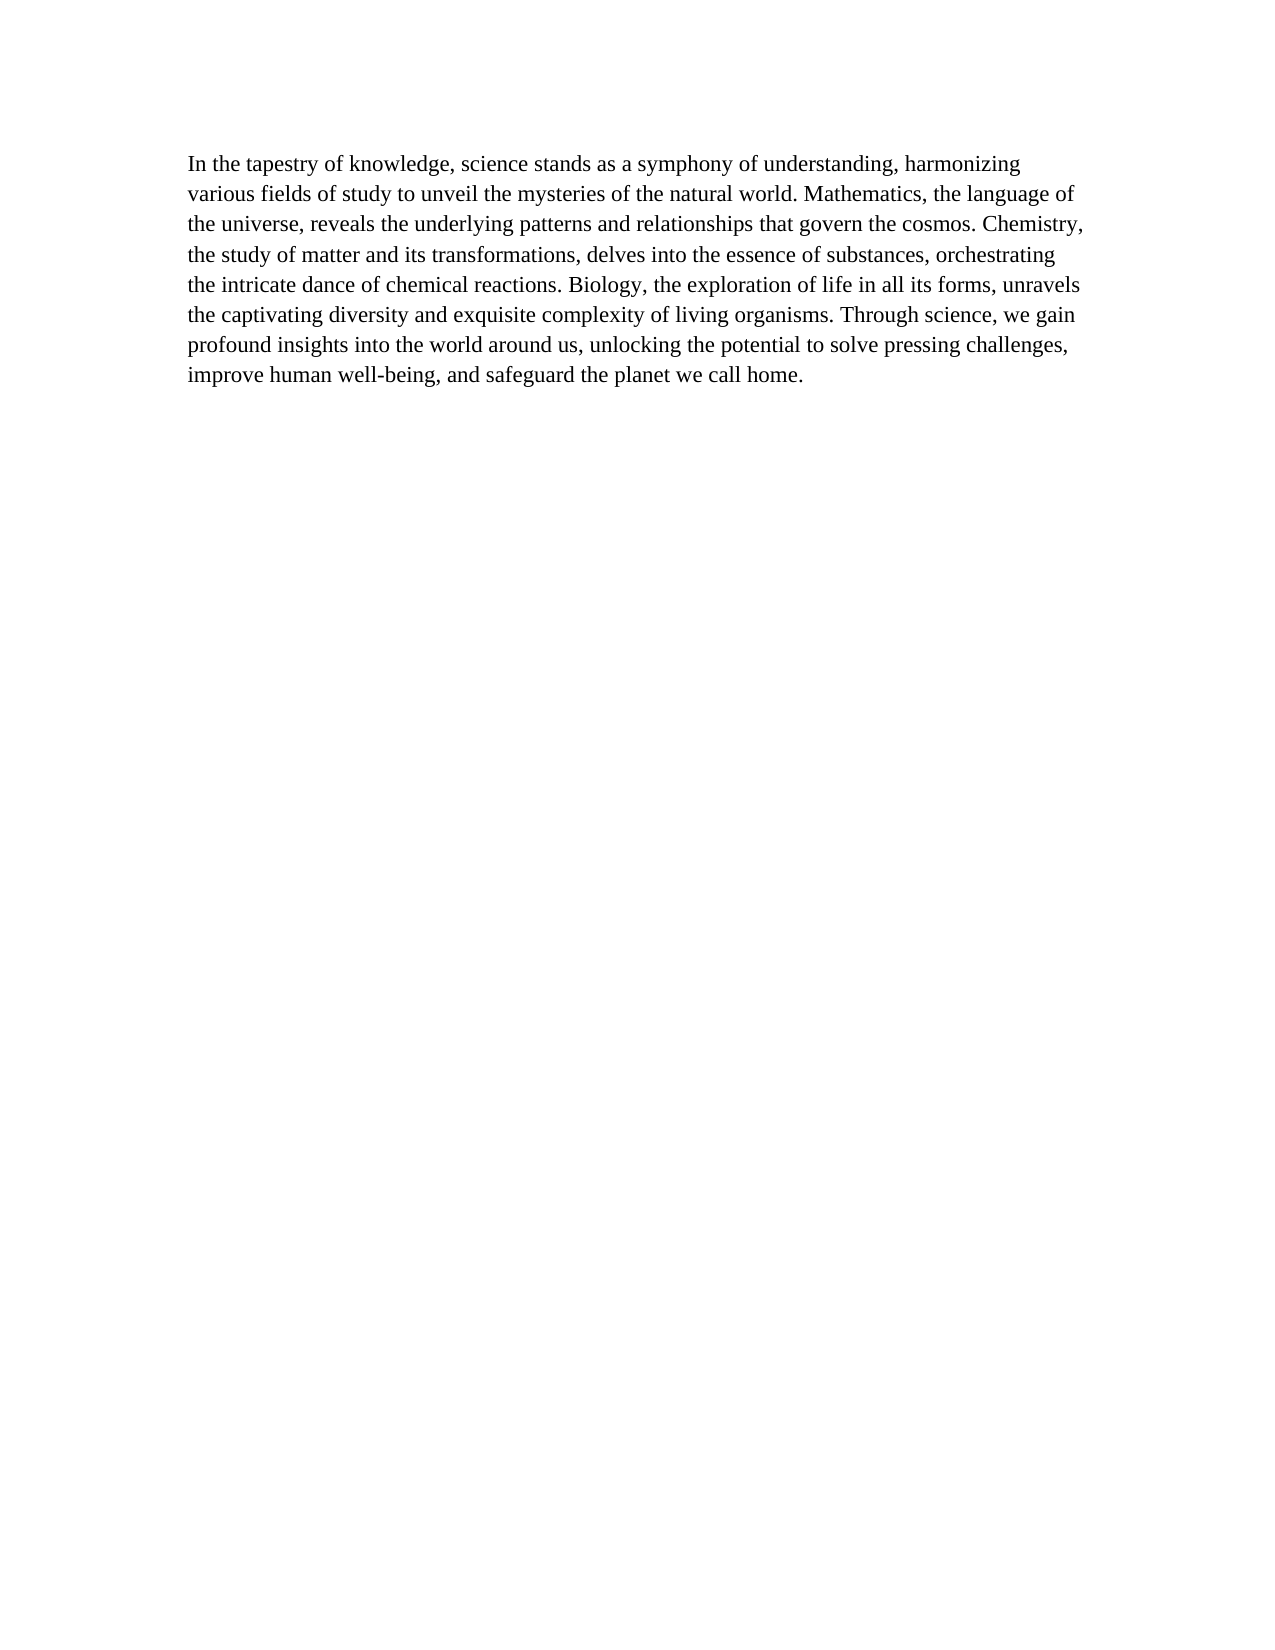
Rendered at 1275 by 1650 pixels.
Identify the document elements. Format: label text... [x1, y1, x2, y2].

text In the tapestry of knowledge, science stands as a symphony of understanding, harmonizing various fields of study to unveil the mysteries of the natural world. Mathematics, the language of the universe, reveals the underlying patterns and relationships that govern the cosmos. Chemistry, the study of matter and its transformations, delves into the essence of substances, orchestrating the intricate dance of chemical reactions. Biology, the exploration of life in all its forms, unravels the captivating diversity and exquisite complexity of living organisms. Through science, we gain profound insights into the world around us, unlocking the potential to solve pressing challenges, improve human well-being, and safeguard the planet we call home. [187, 150, 1087, 388]
